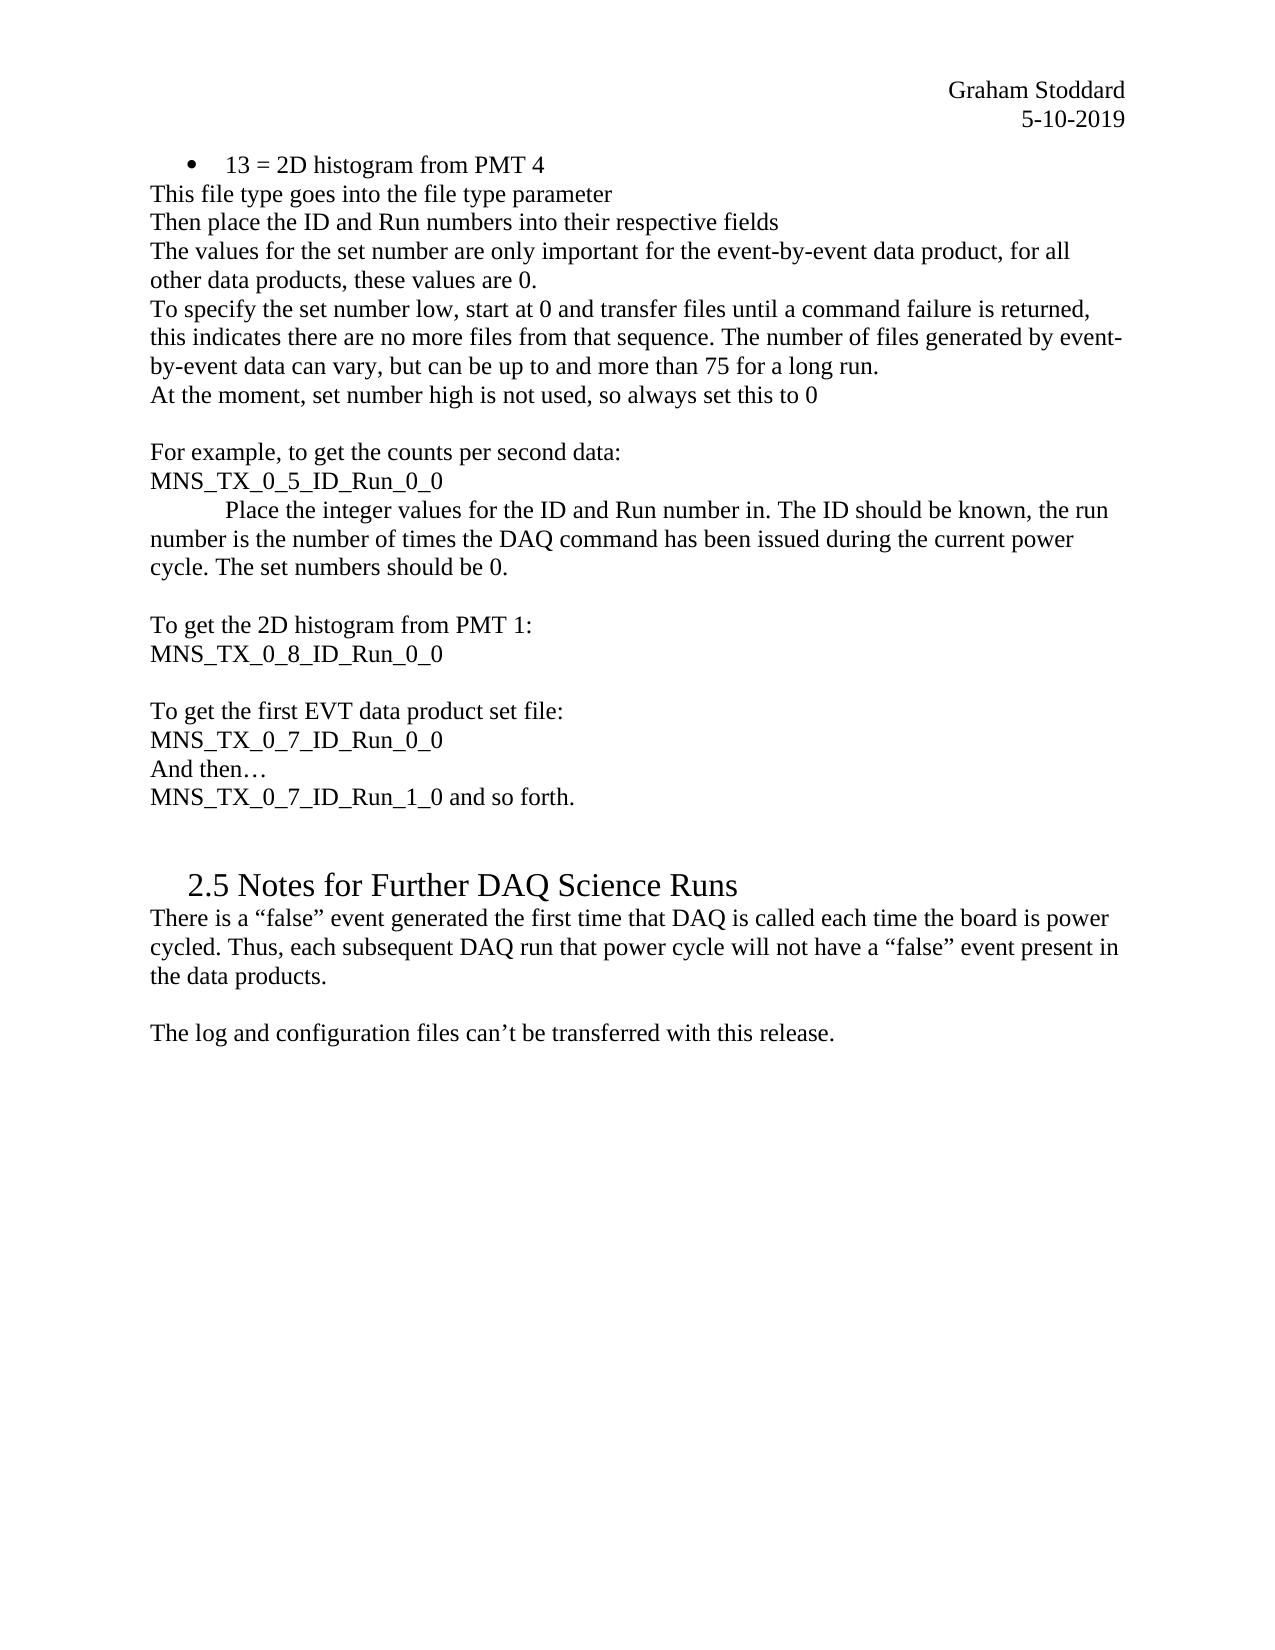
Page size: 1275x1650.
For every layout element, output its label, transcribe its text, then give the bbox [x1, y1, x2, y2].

text And then… [150, 754, 1125, 782]
text Place the integer values for the ID and Run number in. The ID should be known, the run number is the number of times the DAQ command has been issued during the current power cycle. The set numbers should be 0. [150, 495, 1125, 581]
text MNS_TX_0_7_ID_Run_1_0 and so forth. [150, 782, 1125, 811]
text This file type goes into the file type parameter [150, 179, 1125, 207]
list 13 = 2D histogram from PMT 4 [187, 150, 1125, 179]
text To specify the set number low, start at 0 and transfer files until a command failure is returned, this indicates there are no more files from that sequence. The number of files generated by event-by-event data can vary, but can be up to and more than 75 for a long run. [150, 294, 1125, 380]
text At the moment, set number high is not used, so always set this to 0 [150, 380, 1125, 409]
text MNS_TX_0_7_ID_Run_0_0 [150, 725, 1125, 754]
text Then place the ID and Run numbers into their respective fields [150, 207, 1125, 236]
text To get the 2D histogram from PMT 1: [150, 610, 1125, 639]
text For example, to get the counts per second data: [150, 437, 1125, 466]
text The values for the set number are only important for the event-by-event data product, for all other data products, these values are 0. [150, 236, 1125, 294]
text The log and configuration files can’t be transferred with this release. [150, 1018, 1125, 1047]
text There is a “false” event generated the first time that DAQ is called each time the board is power cycled. Thus, each subsequent DAQ run that power cycle will not have a “false” event present in the data products. [150, 903, 1125, 989]
subtitle Notes for Further DAQ Science Runs [187, 865, 1125, 903]
text MNS_TX_0_5_ID_Run_0_0 [150, 466, 1125, 495]
text To get the first EVT data product set file: [150, 696, 1125, 725]
text MNS_TX_0_8_ID_Run_0_0 [150, 639, 1125, 667]
